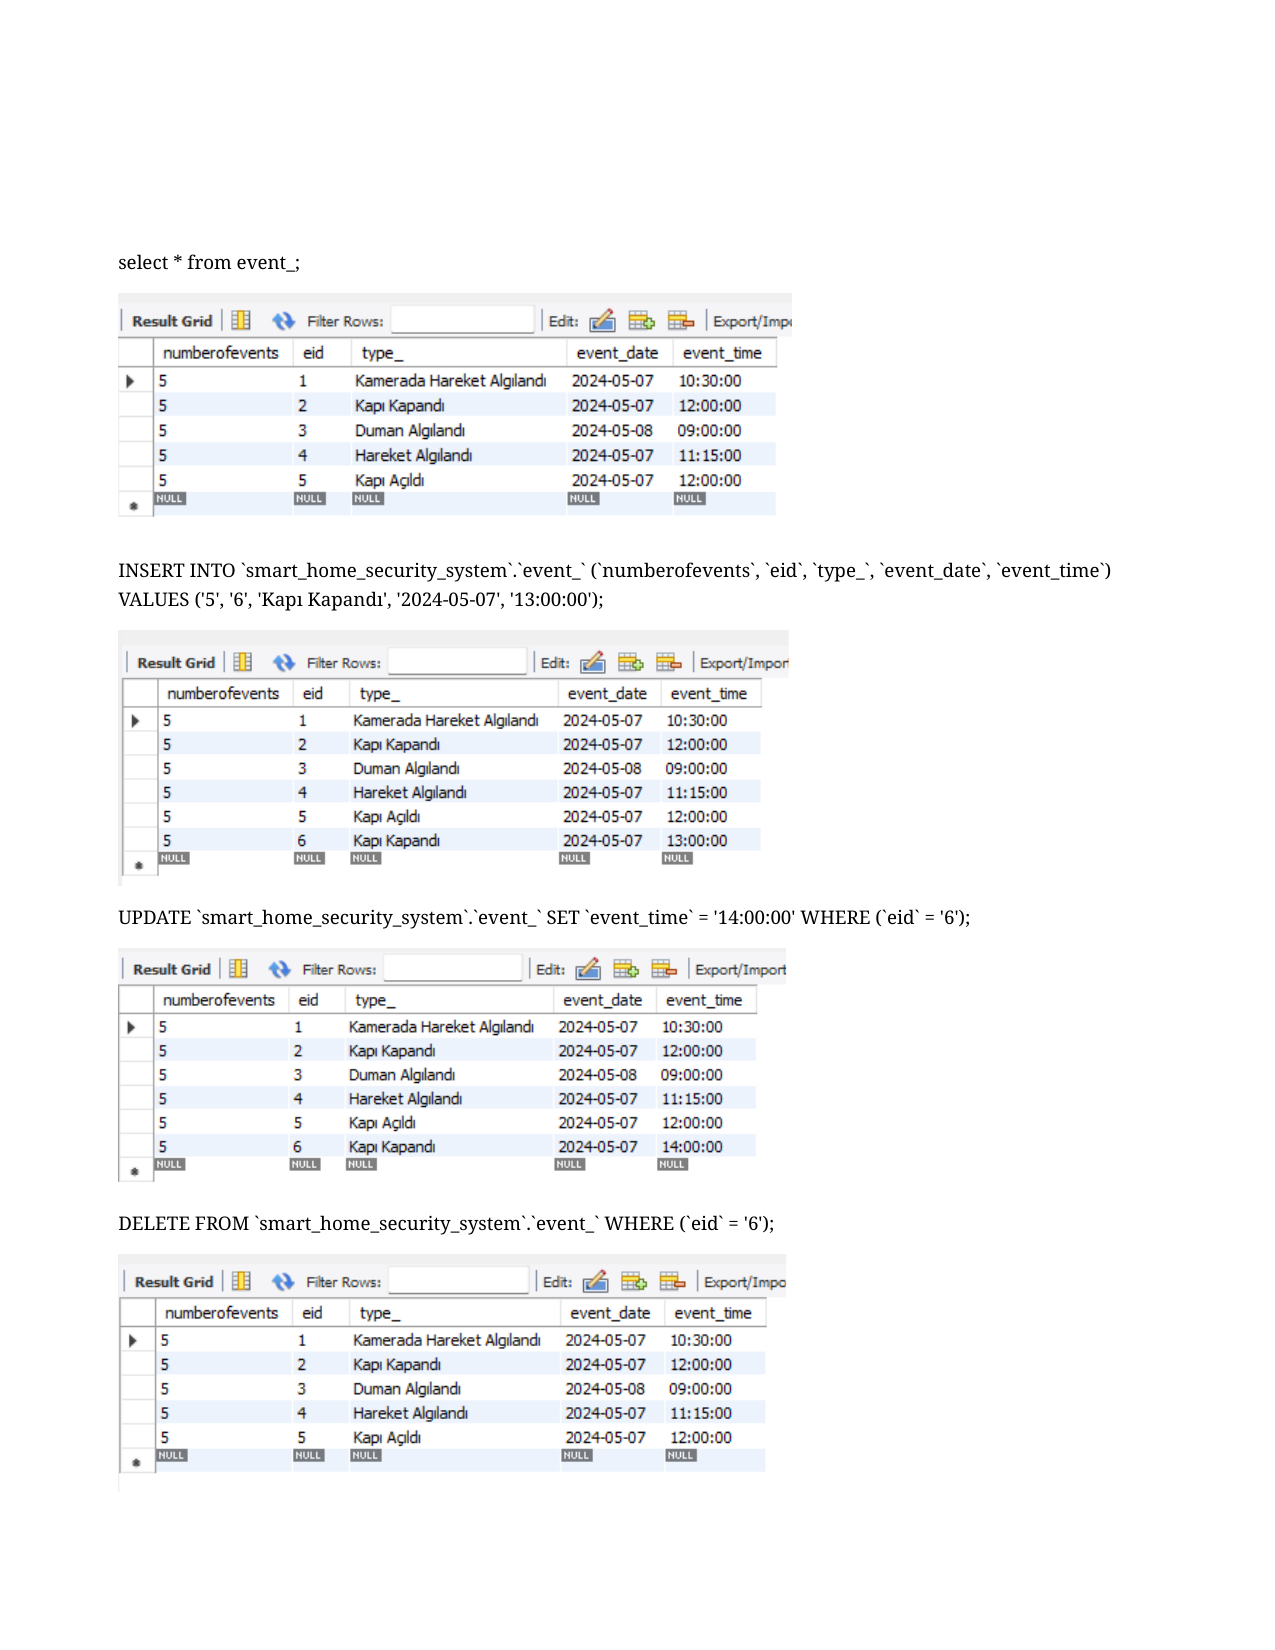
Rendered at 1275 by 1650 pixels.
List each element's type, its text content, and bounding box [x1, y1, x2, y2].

text UPDATE `smart_home_security_system`.`event_` SET `event_time` = '14:00:00' WHERE (`eid` = '6'); [118, 904, 1157, 930]
picture [118, 630, 789, 886]
picture [118, 948, 787, 1192]
text select * from event_; [118, 250, 1157, 275]
picture [118, 293, 792, 539]
text DELETE FROM `smart_home_security_system`.`event_` WHERE (`eid` = '6'); [118, 1210, 1157, 1236]
text INSERT INTO `smart_home_security_system`.`event_` (`numberofevents`, `eid`, `type_`, `event_date`, `event_time`) VALUES ('5', '6', 'Kapı Kapandı', '2024-05-07', '13:00:00'); [118, 557, 1157, 612]
picture [118, 1254, 787, 1492]
